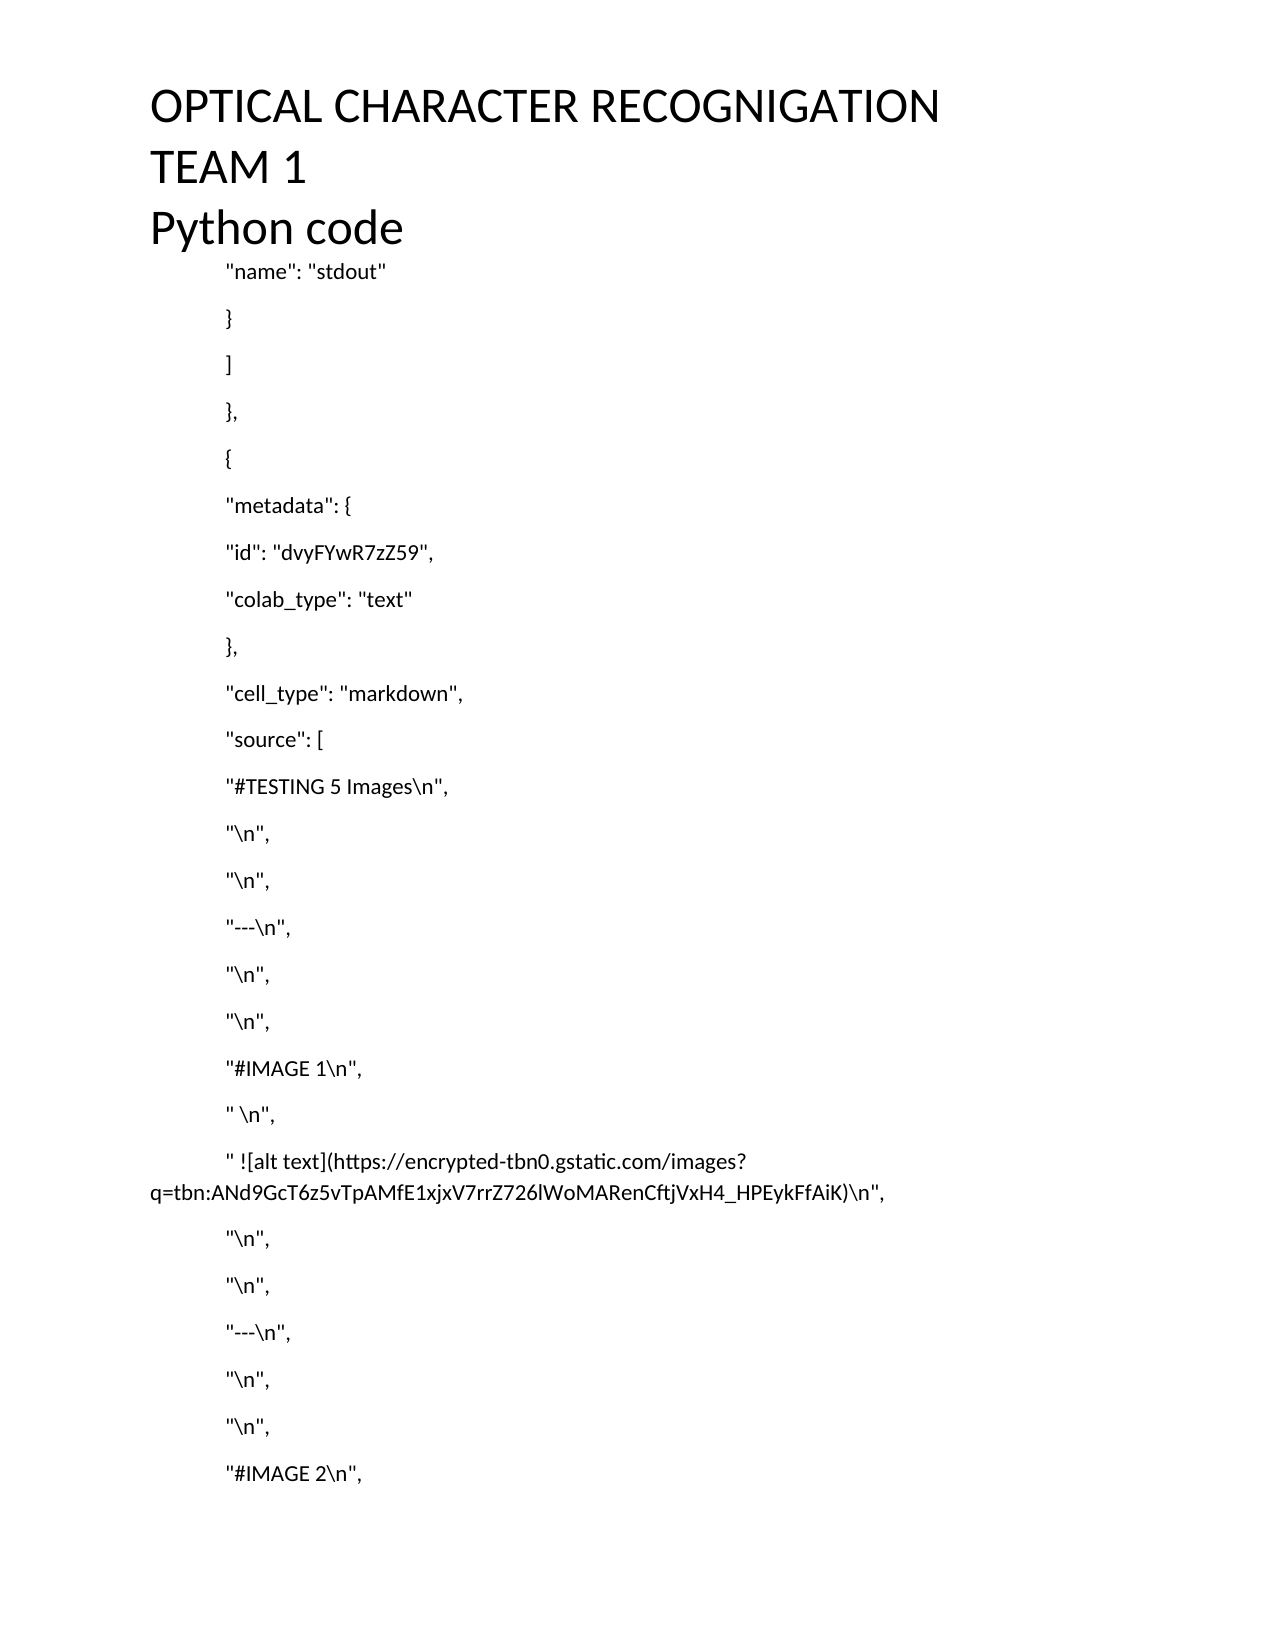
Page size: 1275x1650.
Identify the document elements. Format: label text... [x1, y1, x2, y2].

text "source": [ [150, 726, 1125, 754]
text "cell_type": "markdown", [150, 679, 1125, 707]
text "#TESTING 5 Images\n", [150, 772, 1125, 801]
text "---\n", [150, 913, 1125, 941]
text } [150, 304, 1125, 332]
text "---\n", [150, 1318, 1125, 1346]
text "\n", [150, 1007, 1125, 1035]
text }, [150, 632, 1125, 660]
text " \n", [150, 1101, 1125, 1129]
text "colab_type": "text" [150, 585, 1125, 613]
text "\n", [150, 819, 1125, 847]
text ] [150, 351, 1125, 379]
text "\n", [150, 1224, 1125, 1253]
text "\n", [150, 960, 1125, 988]
text "#IMAGE 2\n", [150, 1459, 1125, 1487]
text "name": "stdout" [150, 257, 1125, 285]
text "id": "dvyFYwR7zZ59", [150, 538, 1125, 566]
text }, [150, 397, 1125, 426]
text { [150, 444, 1125, 472]
text "metadata": { [150, 491, 1125, 519]
text "#IMAGE 1\n", [150, 1054, 1125, 1082]
text "\n", [150, 1412, 1125, 1440]
text " ![alt text](https://encrypted-tbn0.gstatic.com/images?q=tbn:ANd9GcT6z5vTpAMfE1xjxV7rrZ726lWoMARenCftjVxH4_HPEykFfAiK)\n", [150, 1147, 1125, 1206]
text "\n", [150, 1271, 1125, 1299]
text "\n", [150, 1365, 1125, 1393]
text "\n", [150, 866, 1125, 894]
